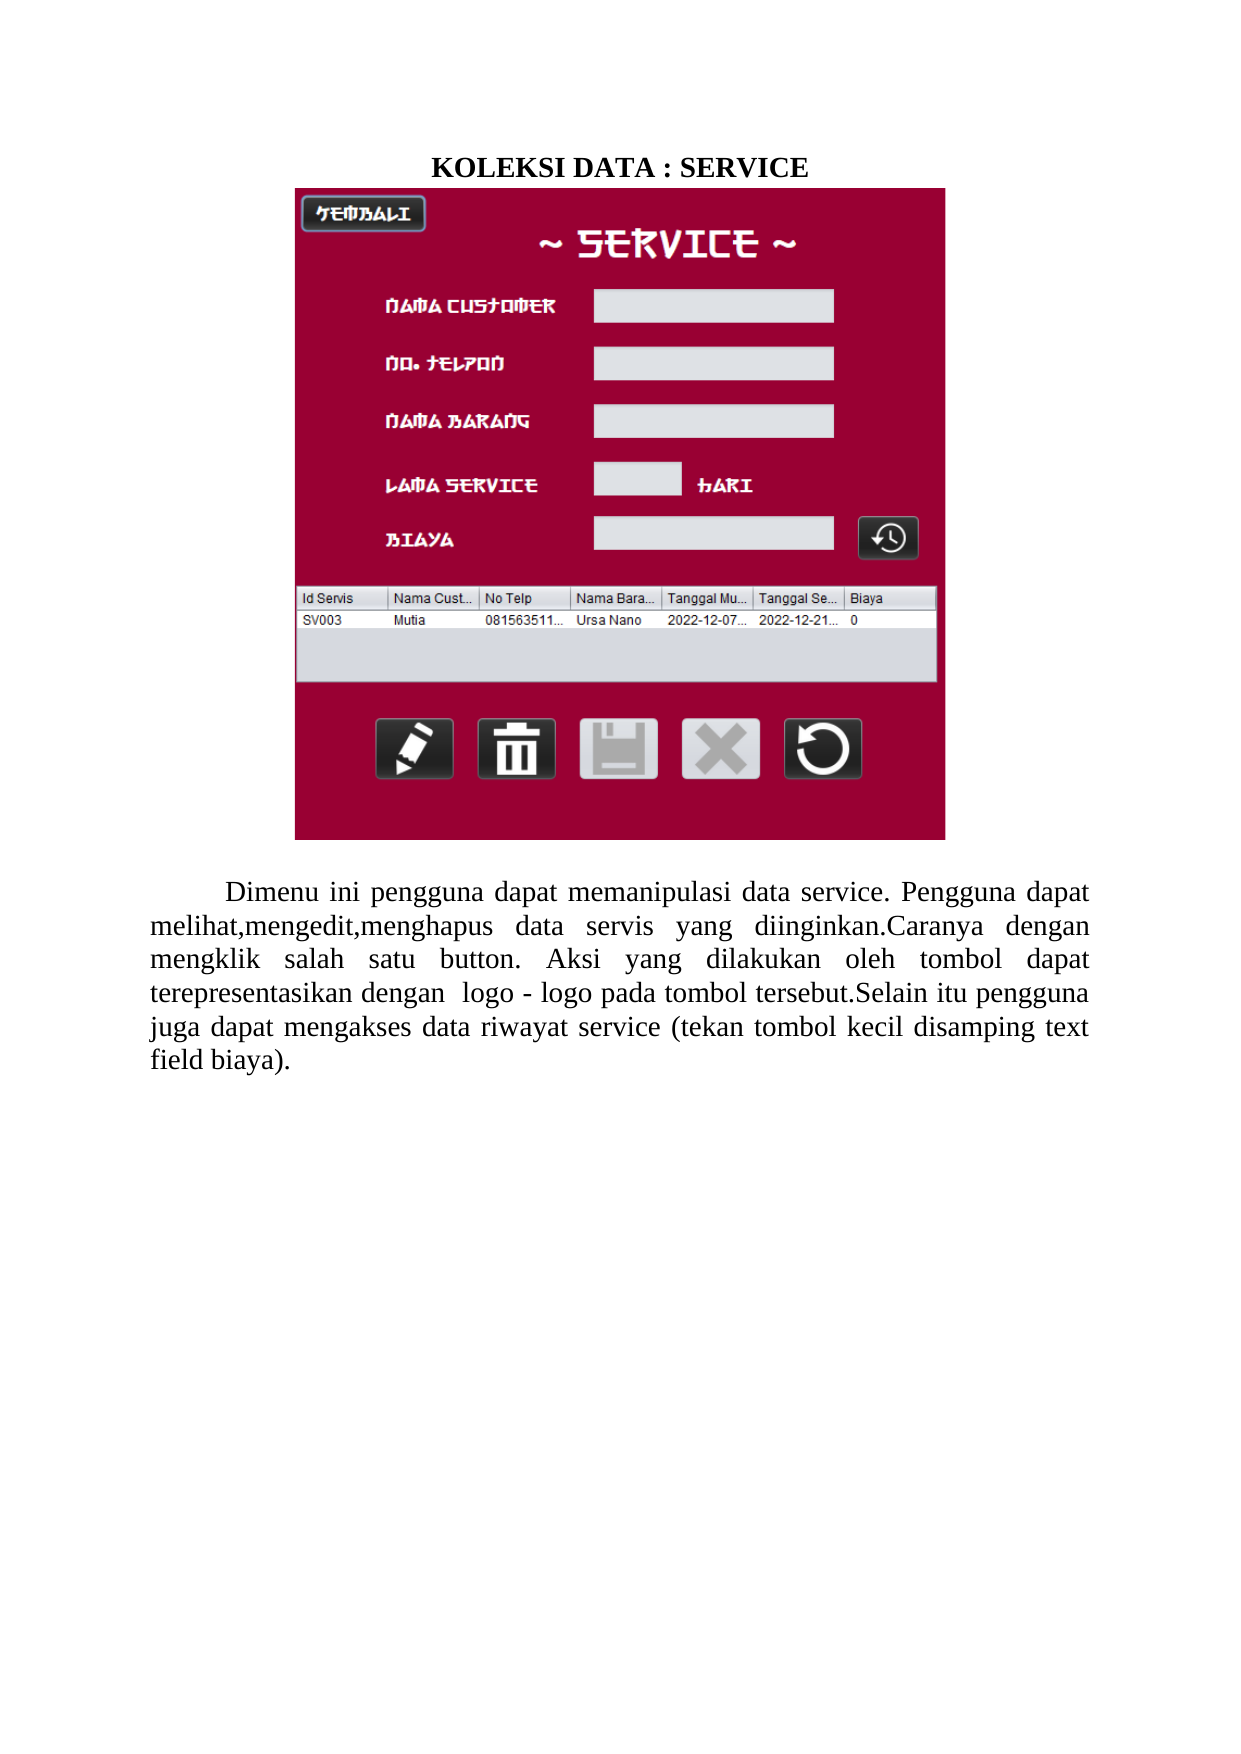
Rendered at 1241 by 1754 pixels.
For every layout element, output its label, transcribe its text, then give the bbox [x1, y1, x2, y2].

picture [294, 188, 946, 840]
text KOLEKSI DATA : SERVICE [150, 150, 1090, 183]
text Dimenu ini pengguna dapat memanipulasi data service. Pengguna dapat melihat,mengedit,menghapus data servis yang diinginkan.Caranya dengan mengklik salah satu button. Aksi yang dilakukan oleh tombol dapat terepresentasikan dengan logo - logo pada tombol tersebut.Selain itu pengguna juga dapat mengakses data riwayat service (tekan tombol kecil disamping text field biaya). [150, 874, 1090, 1076]
